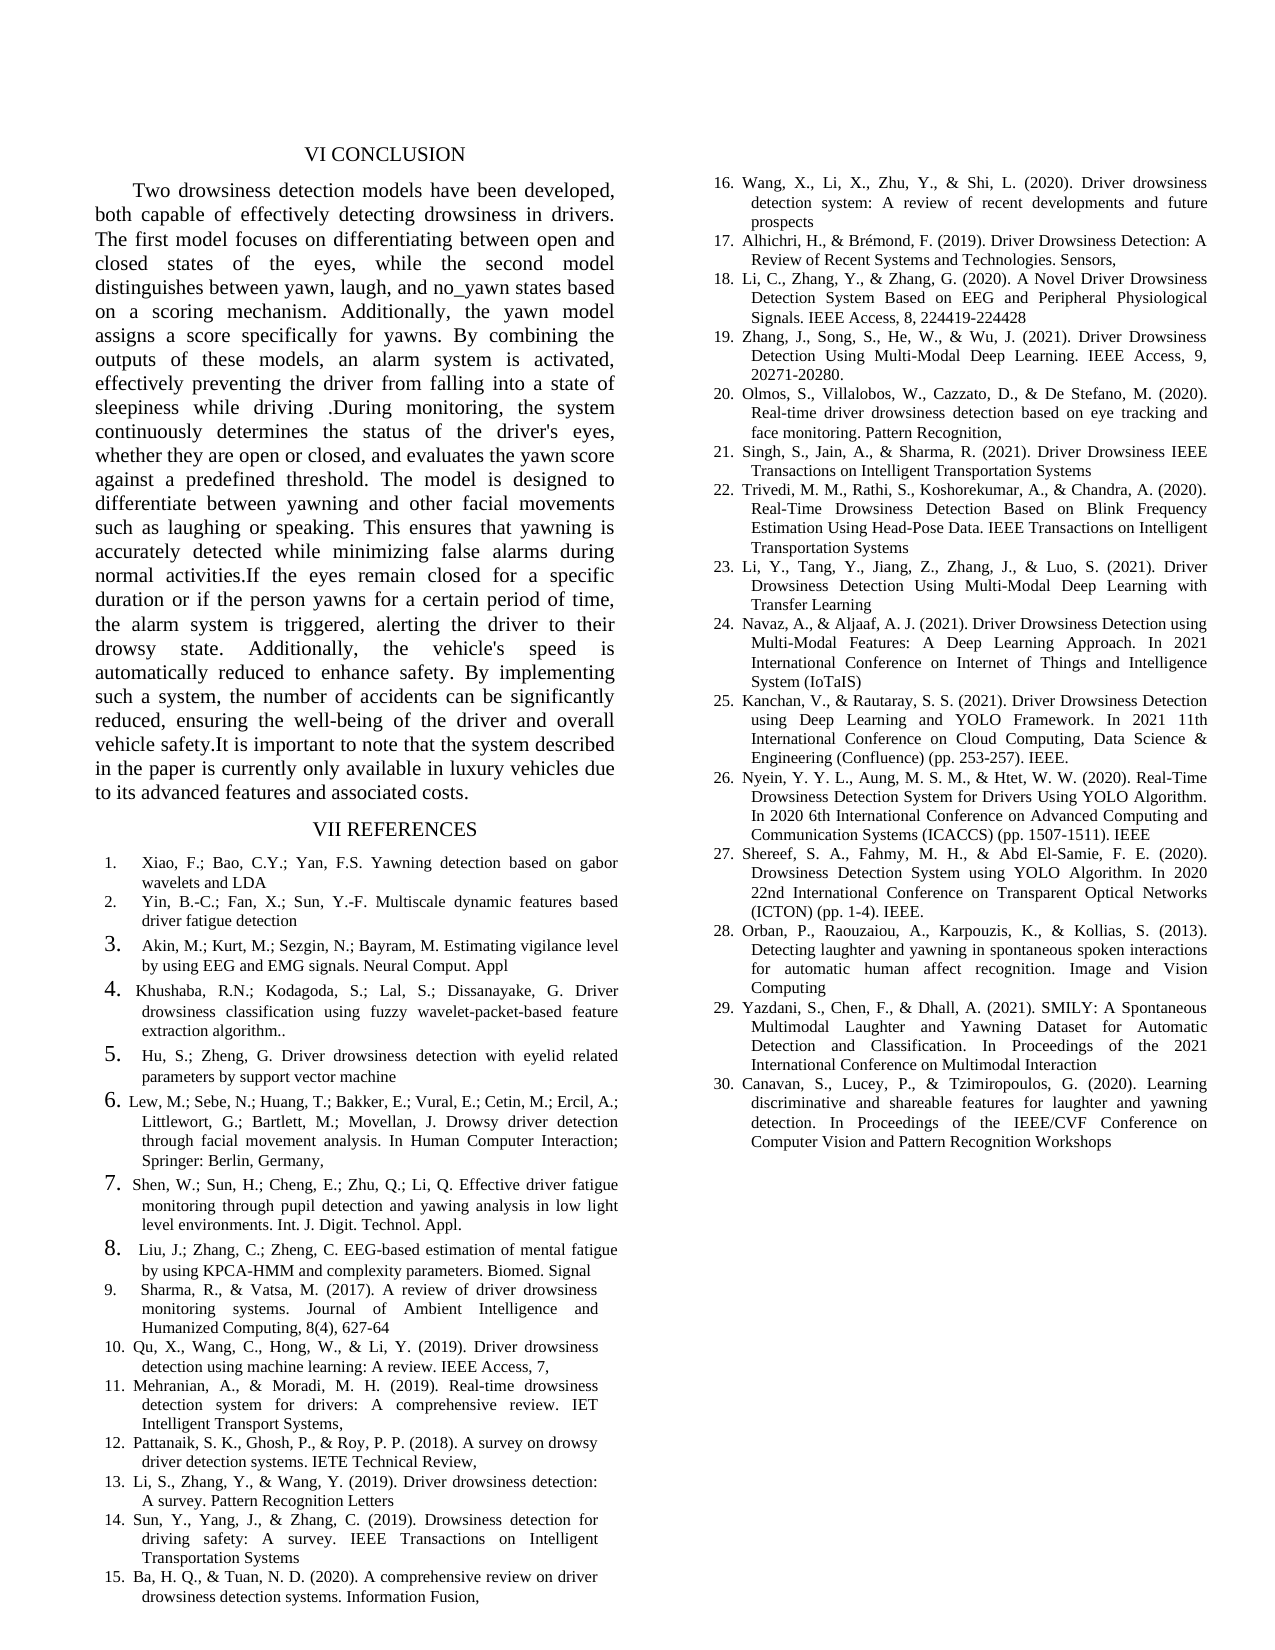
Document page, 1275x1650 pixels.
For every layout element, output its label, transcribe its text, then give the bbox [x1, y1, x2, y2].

list Yazdani, S., Chen, F., & Dhall, A. (2021). SMILY: A Spontaneous Multimodal Laughter and Yawning Dataset for Automatic Detection and Classification. In Proceedings of the 2021 International Conference on Multimodal Interaction [713, 997, 1208, 1074]
text VI CONCLUSION [94, 142, 658, 166]
list Wang, X., Li, X., Zhu, Y., & Shi, L. (2020). Driver drowsiness detection system: A review of recent developments and future prospects [713, 173, 1208, 231]
list Khushaba, R.N.; Kodagoda, S.; Lal, S.; Dissanayake, G. Driver drowsiness classification using fuzzy wavelet-packet-based feature extraction algorithm.. [104, 975, 619, 1040]
list Canavan, S., Lucey, P., & Tzimiropoulos, G. (2020). Learning discriminative and shareable features for laughter and yawning detection. In Proceedings of the IEEE/CVF Conference on Computer Vision and Pattern Recognition Workshops [713, 1074, 1208, 1151]
list Sharma, R., & Vatsa, M. (2017). A review of driver drowsiness monitoring systems. Journal of Ambient Intelligence and Humanized Computing, 8(4), 627-64 [104, 1280, 598, 1337]
list Lew, M.; Sebe, N.; Huang, T.; Bakker, E.; Vural, E.; Cetin, M.; Ercil, A.; Littlewort, G.; Bartlett, M.; Movellan, J. Drowsy driver detection through facial movement analysis. In Human Computer Interaction; Springer: Berlin, Germany, [104, 1086, 619, 1169]
list Liu, J.; Zhang, C.; Zheng, C. EEG-based estimation of mental fatigue by using KPCA-HMM and complexity parameters. Biomed. Signal [104, 1234, 619, 1280]
list Pattanaik, S. K., Ghosh, P., & Roy, P. P. (2018). A survey on drowsy driver detection systems. IETE Technical Review, [104, 1433, 598, 1471]
list Orban, P., Raouzaiou, A., Karpouzis, K., & Kollias, S. (2013). Detecting laughter and yawning in spontaneous spoken interactions for automatic human affect recognition. Image and Vision Computing [713, 921, 1208, 997]
list Sun, Y., Yang, J., & Zhang, C. (2019). Drowsiness detection for driving safety: A survey. IEEE Transactions on Intelligent Transportation Systems [104, 1510, 598, 1567]
text VII REFERENCES [94, 817, 658, 841]
list Akin, M.; Kurt, M.; Sezgin, N.; Bayram, M. Estimating vigilance level by using EEG and EMG signals. Neural Comput. Appl [104, 930, 619, 975]
list Zhang, J., Song, S., He, W., & Wu, J. (2021). Driver Drowsiness Detection Using Multi-Modal Deep Learning. IEEE Access, 9, 20271-20280. [713, 327, 1208, 384]
list Ba, H. Q., & Tuan, N. D. (2020). A comprehensive review on driver drowsiness detection systems. Information Fusion, [104, 1567, 598, 1606]
text Two drowsiness detection models have been developed, both capable of effectively detecting drowsiness in drivers. The first model focuses on differentiating between open and closed states of the eyes, while the second model distinguishes between yawn, laugh, and no_yawn states based on a scoring mechanism. Additionally, the yawn model assigns a score specifically for yawns. By combining the outputs of these models, an alarm system is activated, effectively preventing the driver from falling into a state of sleepiness while driving .During monitoring, the system continuously determines the status of the driver's eyes, whether they are open or closed, and evaluates the yawn score against a predefined threshold. The model is designed to differentiate between yawning and other facial movements such as laughing or speaking. This ensures that yawning is accurately detected while minimizing false alarms during normal activities.If the eyes remain closed for a specific duration or if the person yawns for a certain period of time, the alarm system is triggered, alerting the driver to their drowsy state. Additionally, the vehicle's speed is automatically reduced to enhance safety. By implementing such a system, the number of accidents can be significantly reduced, ensuring the well-being of the driver and overall vehicle safety.It is important to note that the system described in the paper is currently only available in luxury vehicles due to its advanced features and associated costs. [95, 178, 615, 804]
list Qu, X., Wang, C., Hong, W., & Li, Y. (2019). Driver drowsiness detection using machine learning: A review. IEEE Access, 7, [104, 1337, 598, 1376]
list Li, S., Zhang, Y., & Wang, Y. (2019). Driver drowsiness detection: A survey. Pattern Recognition Letters [104, 1471, 598, 1510]
list Nyein, Y. Y. L., Aung, M. S. M., & Htet, W. W. (2020). Real-Time Drowsiness Detection System for Drivers Using YOLO Algorithm. In 2020 6th International Conference on Advanced Computing and Communication Systems (ICACCS) (pp. 1507-1511). IEEE [713, 767, 1208, 844]
list Olmos, S., Villalobos, W., Cazzato, D., & De Stefano, M. (2020). Real-time driver drowsiness detection based on eye tracking and face monitoring. Pattern Recognition, [713, 384, 1208, 442]
list Li, Y., Tang, Y., Jiang, Z., Zhang, J., & Luo, S. (2021). Driver Drowsiness Detection Using Multi-Modal Deep Learning with Transfer Learning [713, 557, 1208, 614]
list Shereef, S. A., Fahmy, M. H., & Abd El-Samie, F. E. (2020). Drowsiness Detection System using YOLO Algorithm. In 2020 22nd International Conference on Transparent Optical Networks (ICTON) (pp. 1-4). IEEE. [713, 844, 1208, 921]
list Navaz, A., & Aljaaf, A. J. (2021). Driver Drowsiness Detection using Multi-Modal Features: A Deep Learning Approach. In 2021 International Conference on Internet of Things and Intelligence System (IoTaIS) [713, 614, 1208, 691]
list Li, C., Zhang, Y., & Zhang, G. (2020). A Novel Driver Drowsiness Detection System Based on EEG and Peripheral Physiological Signals. IEEE Access, 8, 224419-224428 [713, 269, 1208, 327]
list Mehranian, A., & Moradi, M. H. (2019). Real-time drowsiness detection system for drivers: A comprehensive review. IET Intelligent Transport Systems, [104, 1376, 598, 1433]
list Xiao, F.; Bao, C.Y.; Yan, F.S. Yawning detection based on gabor wavelets and LDA [104, 853, 619, 892]
list Alhichri, H., & Brémond, F. (2019). Driver Drowsiness Detection: A Review of Recent Systems and Technologies. Sensors, [713, 231, 1208, 269]
list Singh, S., Jain, A., & Sharma, R. (2021). Driver Drowsiness IEEE Transactions on Intelligent Transportation Systems [713, 442, 1208, 480]
list Shen, W.; Sun, H.; Cheng, E.; Zhu, Q.; Li, Q. Effective driver fatigue monitoring through pupil detection and yawing analysis in low light level environments. Int. J. Digit. Technol. Appl. [104, 1169, 619, 1234]
list Yin, B.-C.; Fan, X.; Sun, Y.-F. Multiscale dynamic features based driver fatigue detection [104, 892, 619, 930]
list Hu, S.; Zheng, G. Driver drowsiness detection with eyelid related parameters by support vector machine [104, 1040, 619, 1086]
list Trivedi, M. M., Rathi, S., Koshorekumar, A., & Chandra, A. (2020). Real-Time Drowsiness Detection Based on Blink Frequency Estimation Using Head-Pose Data. IEEE Transactions on Intelligent Transportation Systems [713, 480, 1208, 557]
list Kanchan, V., & Rautaray, S. S. (2021). Driver Drowsiness Detection using Deep Learning and YOLO Framework. In 2021 11th International Conference on Cloud Computing, Data Science & Engineering (Confluence) (pp. 253-257). IEEE. [713, 691, 1208, 767]
